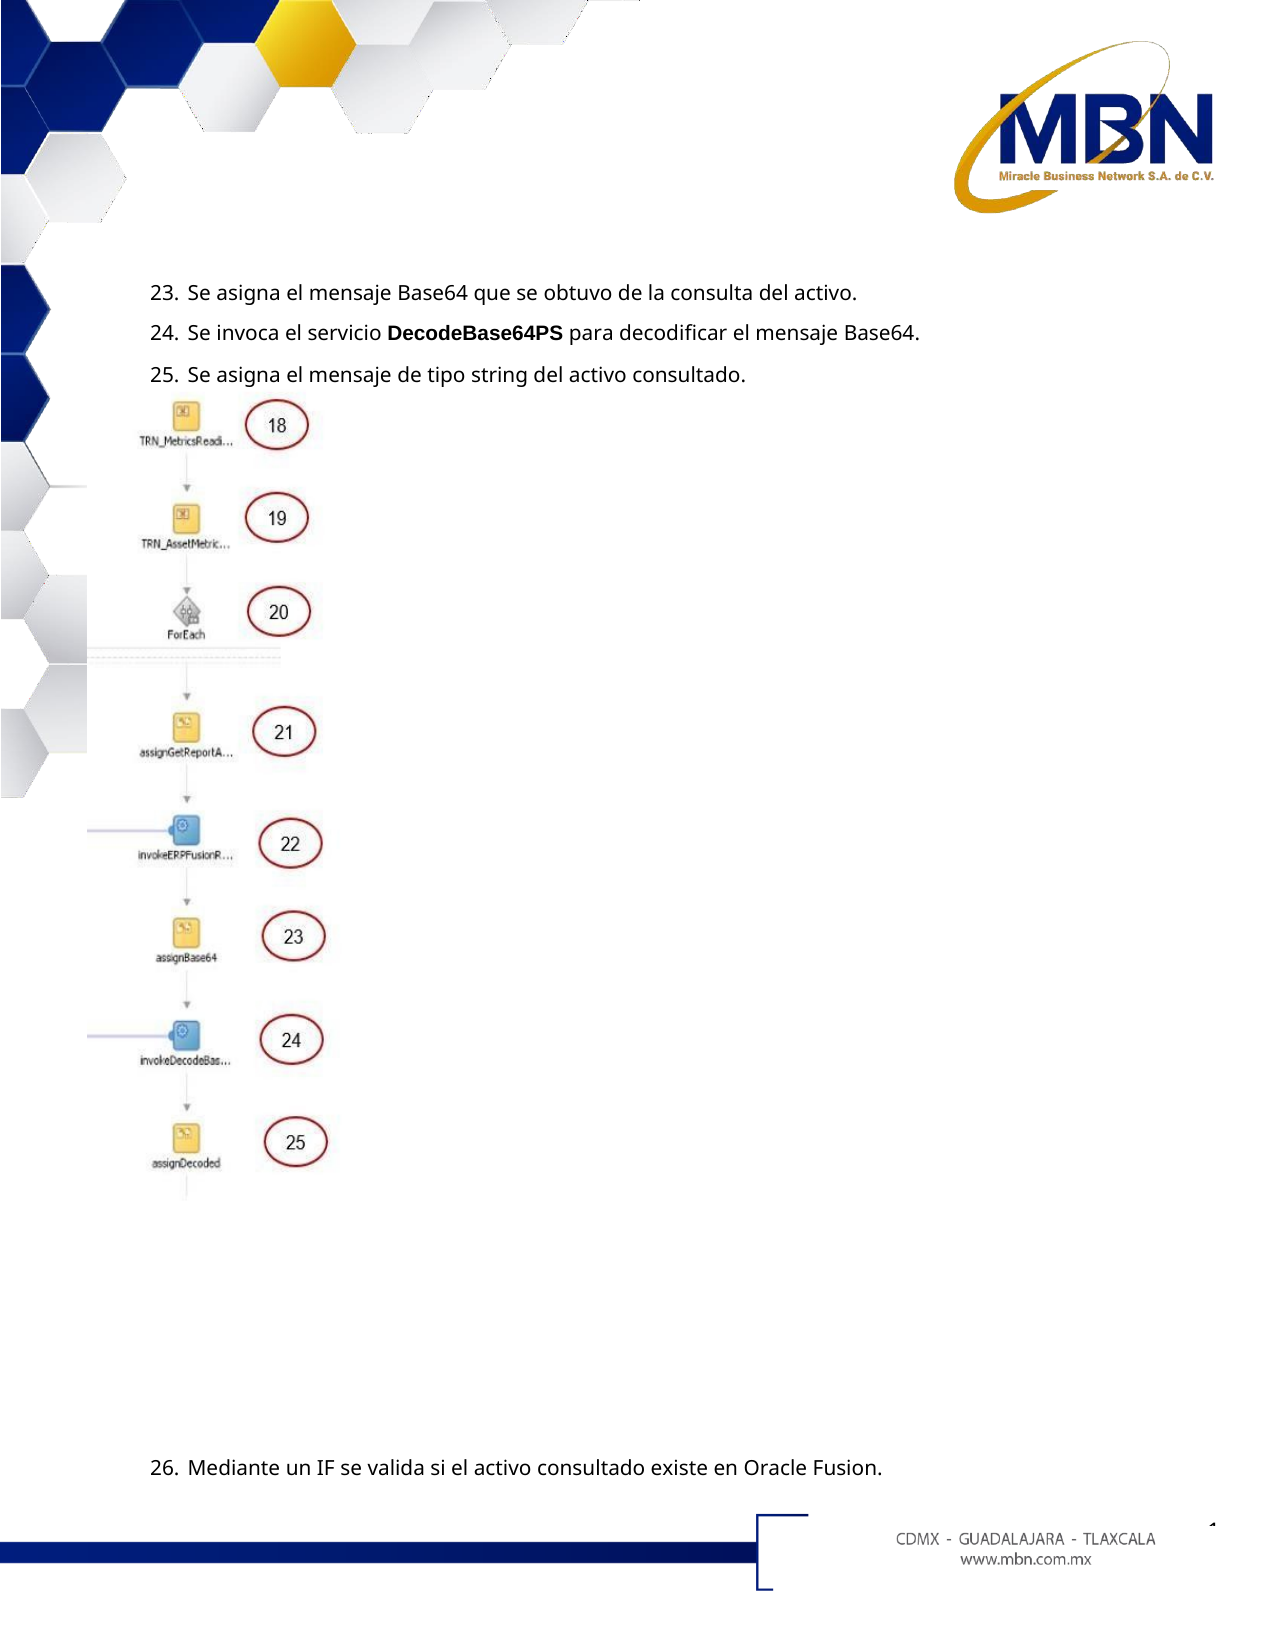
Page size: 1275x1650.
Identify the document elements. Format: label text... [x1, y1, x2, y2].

list Se asigna el mensaje de tipo string del activo consultado. [150, 360, 1248, 388]
list Se asigna el mensaje Base64 que se obtuvo de la consulta del activo. [150, 278, 1248, 306]
list Mediante un IF se valida si el activo consultado existe en Oracle Fusion. [150, 1453, 1248, 1481]
picture [0, 1513, 1156, 1591]
list Se invoca el servicio DecodeBase64PS para decodificar el mensaje Base64. [150, 318, 1248, 347]
picture [1, 0, 1214, 1203]
